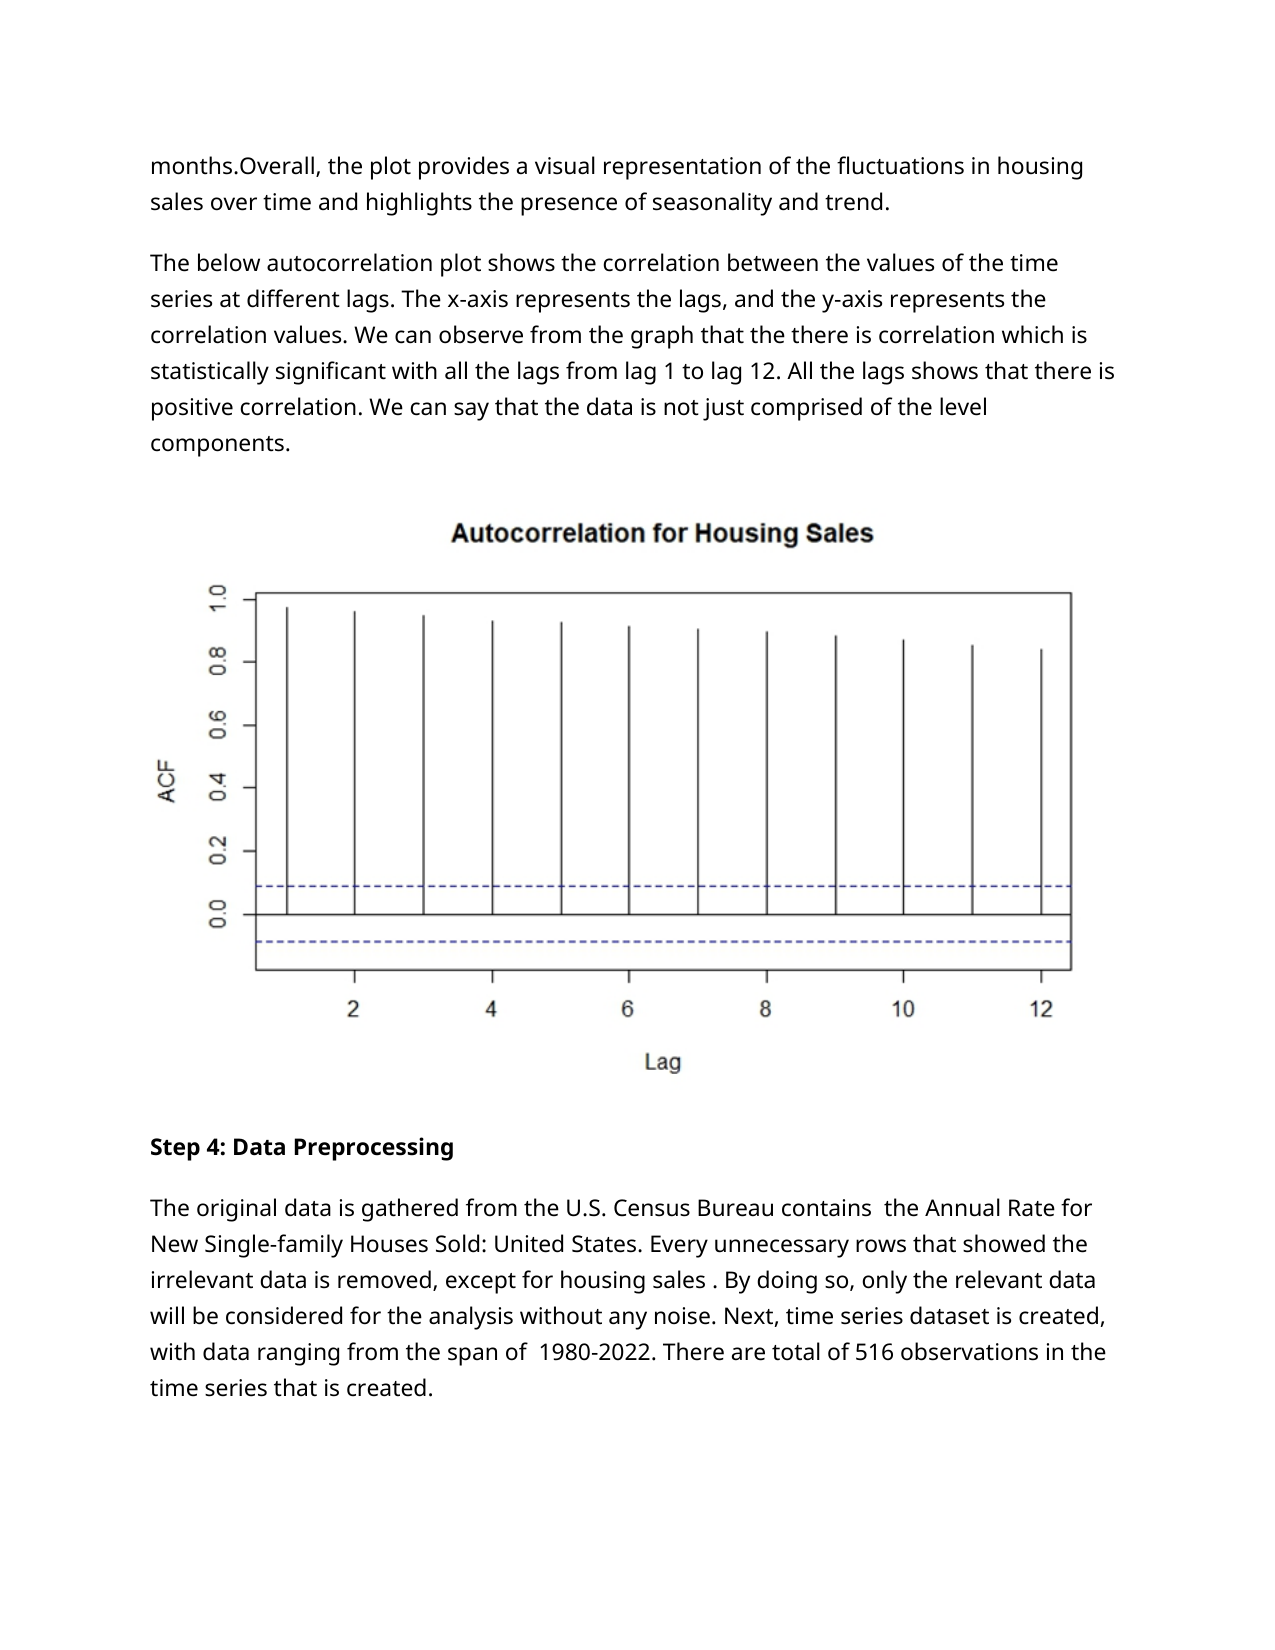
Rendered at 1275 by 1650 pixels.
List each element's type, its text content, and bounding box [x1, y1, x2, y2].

text The below autocorrelation plot shows the correlation between the values of the time series at different lags. The x-axis represents the lags, and the y-axis represents the correlation values. We can observe from the graph that the there is correlation which is statistically significant with all the lags from lag 1 to lag 12. All the lags shows that there is positive correlation. We can say that the data is not just comprised of the level components. [150, 247, 1125, 458]
picture [150, 487, 1125, 1102]
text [150, 150, 1125, 217]
text Step 4: Data Preprocessing [150, 1131, 1125, 1162]
text The original data is gathered from the U.S. Census Bureau contains the Annual Rate for New Single-family Houses Sold: United States. Every unnecessary rows that showed the irrelevant data is removed, except for housing sales . By doing so, only the relevant data will be considered for the analysis without any noise. Next, time series dataset is created, with data ranging from the span of 1980-2022. There are total of 516 observations in the time series that is created. [150, 1192, 1125, 1403]
